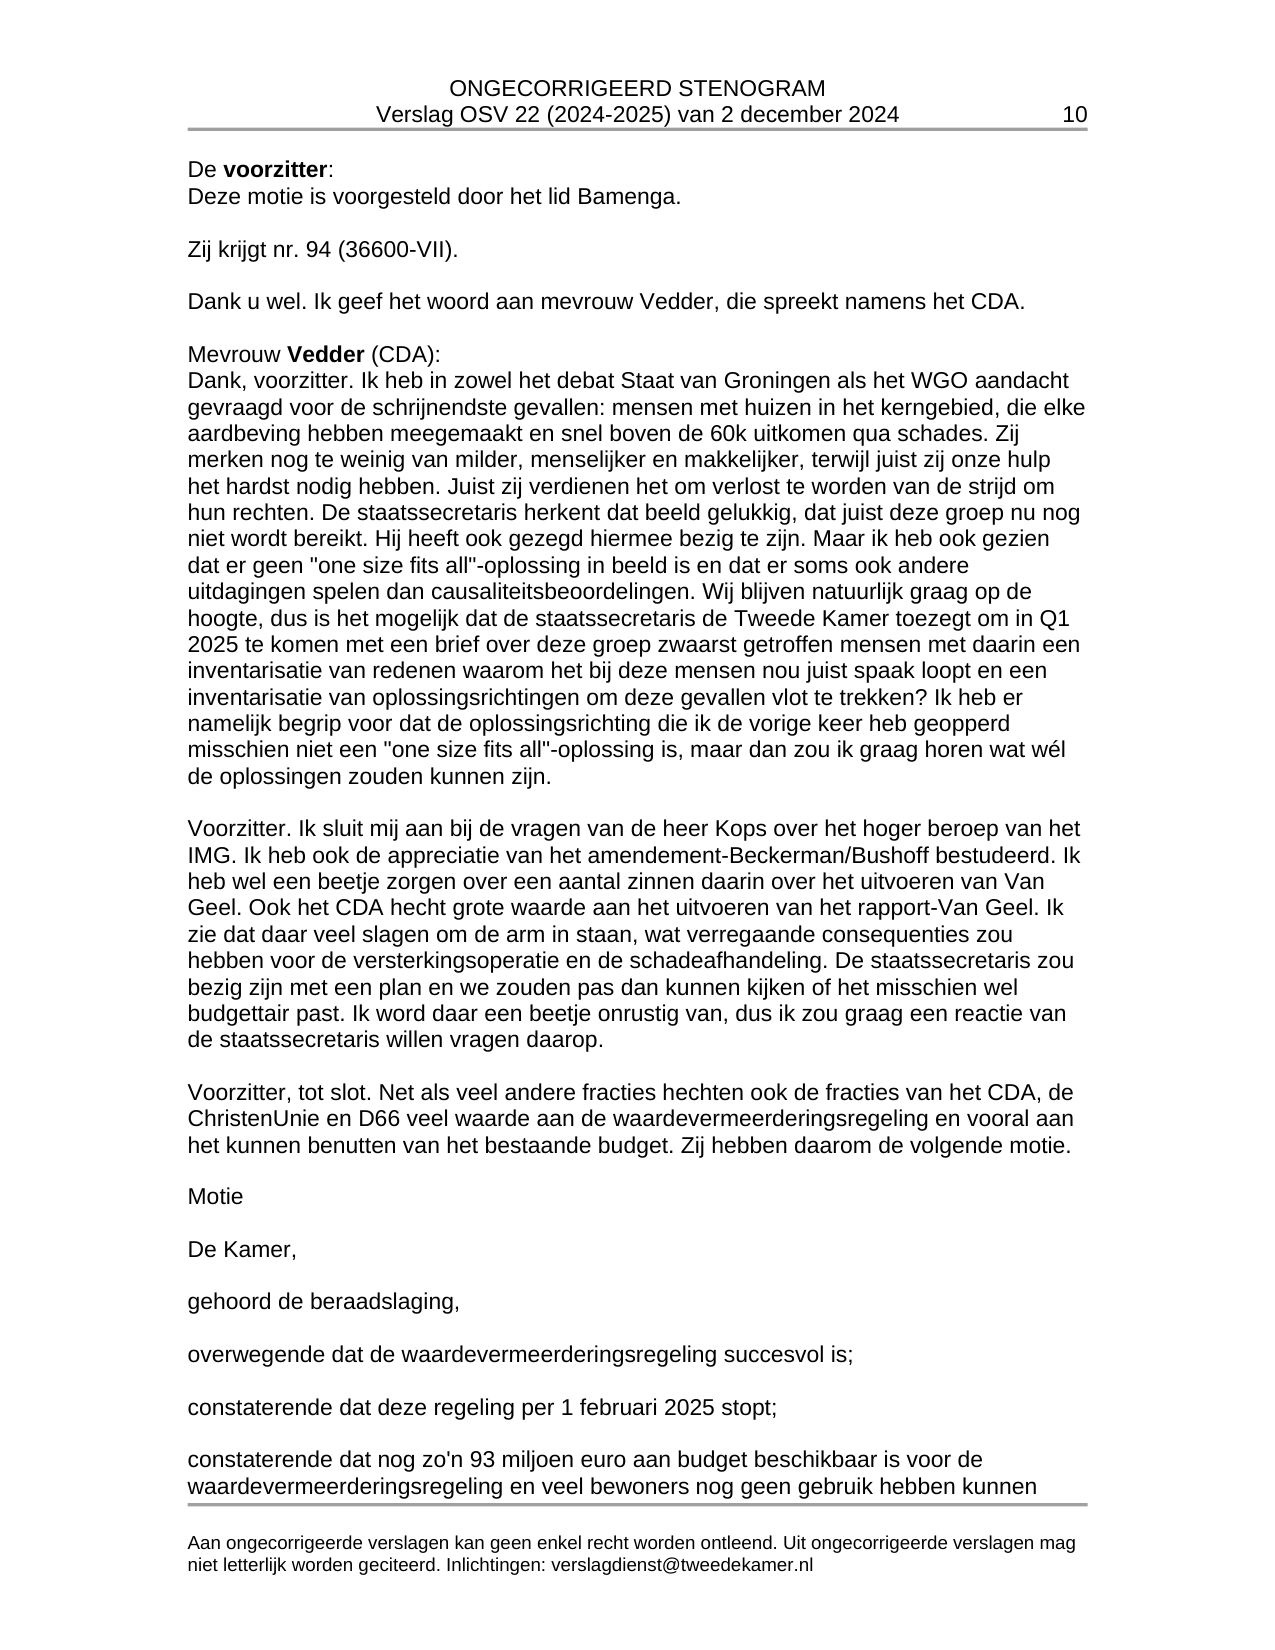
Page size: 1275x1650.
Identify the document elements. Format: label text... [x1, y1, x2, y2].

text De voorzitter: Deze motie is voorgesteld door het lid Bamenga. Zij krijgt nr. 94 (36600-VII). Dank u wel. Ik geef het woord aan mevrouw Vedder, die spreekt namens het CDA. Mevrouw Vedder (CDA): Dank, voorzitter. Ik heb in zowel het debat Staat van Groningen als het WGO aandacht gevraagd voor de schrijnendste gevallen: mensen met huizen in het kerngebied, die elke aardbeving hebben meegemaakt en snel boven de 60k uitkomen qua schades. Zij merken nog te weinig van milder, menselijker en makkelijker, terwijl juist zij onze hulp het hardst nodig hebben. Juist zij verdienen het om verlost te worden van de strijd om hun rechten. De staatssecretaris herkent dat beeld gelukkig, dat juist deze groep nu nog niet wordt bereikt. Hij heeft ook gezegd hiermee bezig te zijn. Maar ik heb ook gezien dat er geen "one size fits all"-oplossing in beeld is en dat er soms ook andere uitdagingen spelen dan causaliteitsbeoordelingen. Wij blijven natuurlijk graag op de hoogte, dus is het mogelijk dat de staatssecretaris de Tweede Kamer toezegt om in Q1 2025 te komen met een brief over deze groep zwaarst getroffen mensen met daarin een inventarisatie van redenen waarom het bij deze mensen nou juist spaak loopt en een inventarisatie van oplossingsrichtingen om deze gevallen vlot te trekken? Ik heb er namelijk begrip voor dat de oplossingsrichting die ik de vorige keer heb geopperd misschien niet een "one size fits all"-oplossing is, maar dan zou ik graag horen wat wél de oplossingen zouden kunnen zijn. Voorzitter. Ik sluit mij aan bij de vragen van de heer Kops over het hoger beroep van het IMG. Ik heb ook de appreciatie van het amendement-Beckerman/Bushoff bestudeerd. Ik heb wel een beetje zorgen over een aantal zinnen daarin over het uitvoeren van Van Geel. Ook het CDA hecht grote waarde aan het uitvoeren van het rapport-Van Geel. Ik zie dat daar veel slagen om de arm in staan, wat verregaande consequenties zou hebben voor de versterkingsoperatie en de schadeafhandeling. De staatssecretaris zou bezig zijn met een plan en we zouden pas dan kunnen kijken of het misschien wel budgettair past. Ik word daar een beetje onrustig van, dus ik zou graag een reactie van de staatssecretaris willen vragen daarop. Voorzitter, tot slot. Net als veel andere fracties hechten ook de fracties van het CDA, de ChristenUnie en D66 veel waarde aan de waardevermeerderingsregeling en vooral aan het kunnen benutten van het bestaande budget. Zij hebben daarom de volgende motie. [187, 156, 1087, 1158]
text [187, 1183, 1087, 1499]
